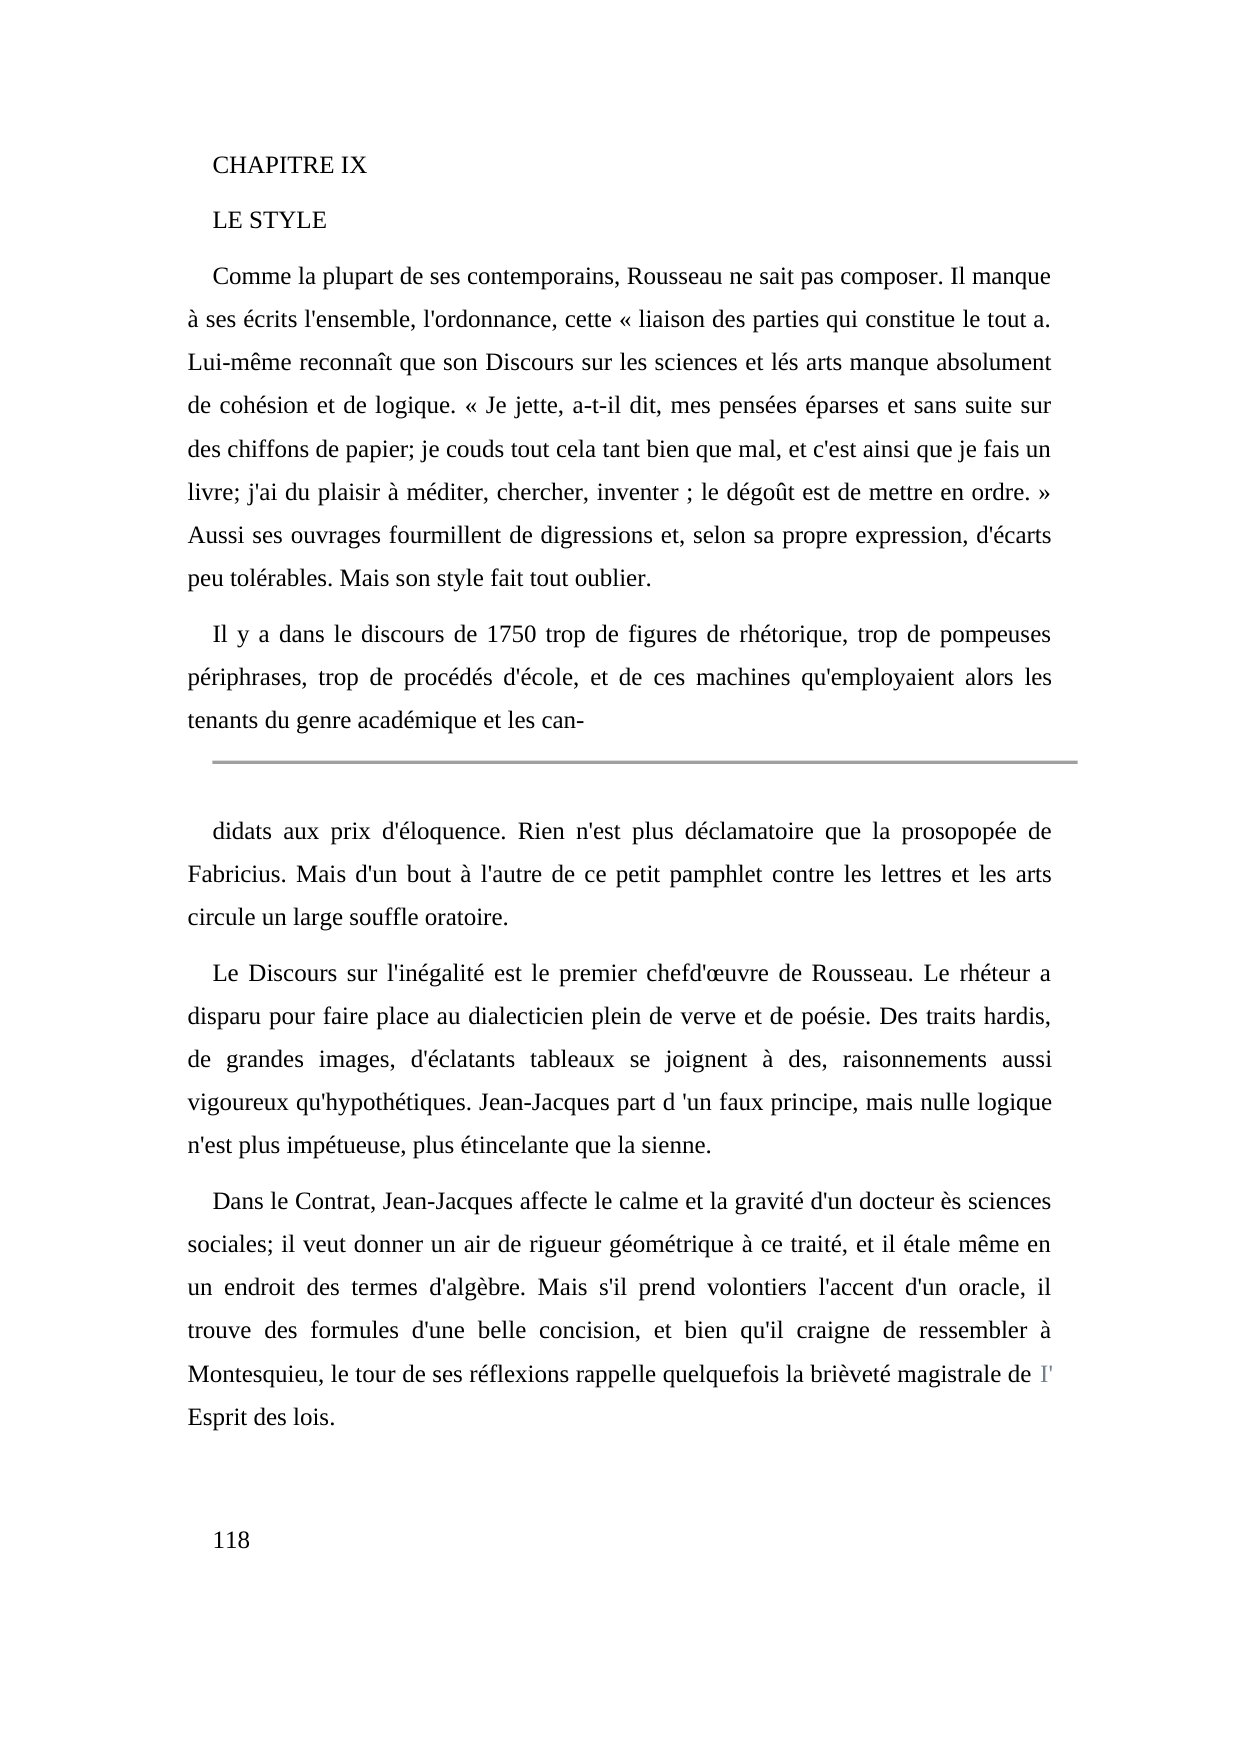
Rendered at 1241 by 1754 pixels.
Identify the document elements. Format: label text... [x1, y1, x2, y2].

text Il y a dans le discours de 1750 trop de figures de rhétorique, trop de pompeuses périphrases, trop de procédés d'école, et de ces machines qu'employaient alors les tenants du genre académique et les can- [187, 619, 1053, 734]
text Comme la plupart de ses contemporains, Rousseau ne sait pas composer. Il manque à ses écrits l'ensemble, l'ordonnance, cette « liaison des parties qui constitue le tout a. Lui-même reconnaît que son Discours sur les sciences et lés arts manque absolument de cohésion et de logique. « Je jette, a-t-il dit, mes pensées éparses et sans suite sur des chiffons de papier; je couds tout cela tant bien que mal, et c'est ainsi que je fais un livre; j'ai du plaisir à méditer, chercher, inventer ; le dégoût est de mettre en ordre. » Aussi ses ouvrages fourmillent de digressions et, selon sa propre expression, d'écarts peu tolérables. Mais son style fait tout oublier. [187, 261, 1053, 592]
text didats aux prix d'éloquence. Rien n'est plus déclamatoire que la prosopopée de Fabricius. Mais d'un bout à l'autre de ce petit pamphlet contre les lettres et les arts circule un large souffle oratoire. [187, 816, 1053, 931]
text Le Discours sur l'inégalité est le premier chefd'œuvre de Rousseau. Le rhéteur a disparu pour faire place au dialecticien plein de verve et de poésie. Des traits hardis, de grandes images, d'éclatants tableaux se joignent à des, raisonnements aussi vigoureux qu'hypothétiques. Jean-Jacques part d 'un faux principe, mais nulle logique n'est plus impétueuse, plus étincelante que la sienne. [187, 958, 1053, 1159]
text LE STYLE [187, 206, 1053, 234]
text Dans le Contrat, Jean-Jacques affecte le calme et la gravité d'un docteur ès sciences sociales; il veut donner un air de rigueur géométrique à ce traité, et il étale même en un endroit des termes d'algèbre. Mais s'il prend volontiers l'accent d'un oracle, il trouve des formules d'une belle concision, et bien qu'il craigne de ressembler à Montesquieu, le tour de ses réflexions rappelle quelquefois la brièveté magistrale de I' Esprit des lois. [187, 1186, 1053, 1431]
text CHAPITRE IX [187, 150, 1053, 179]
